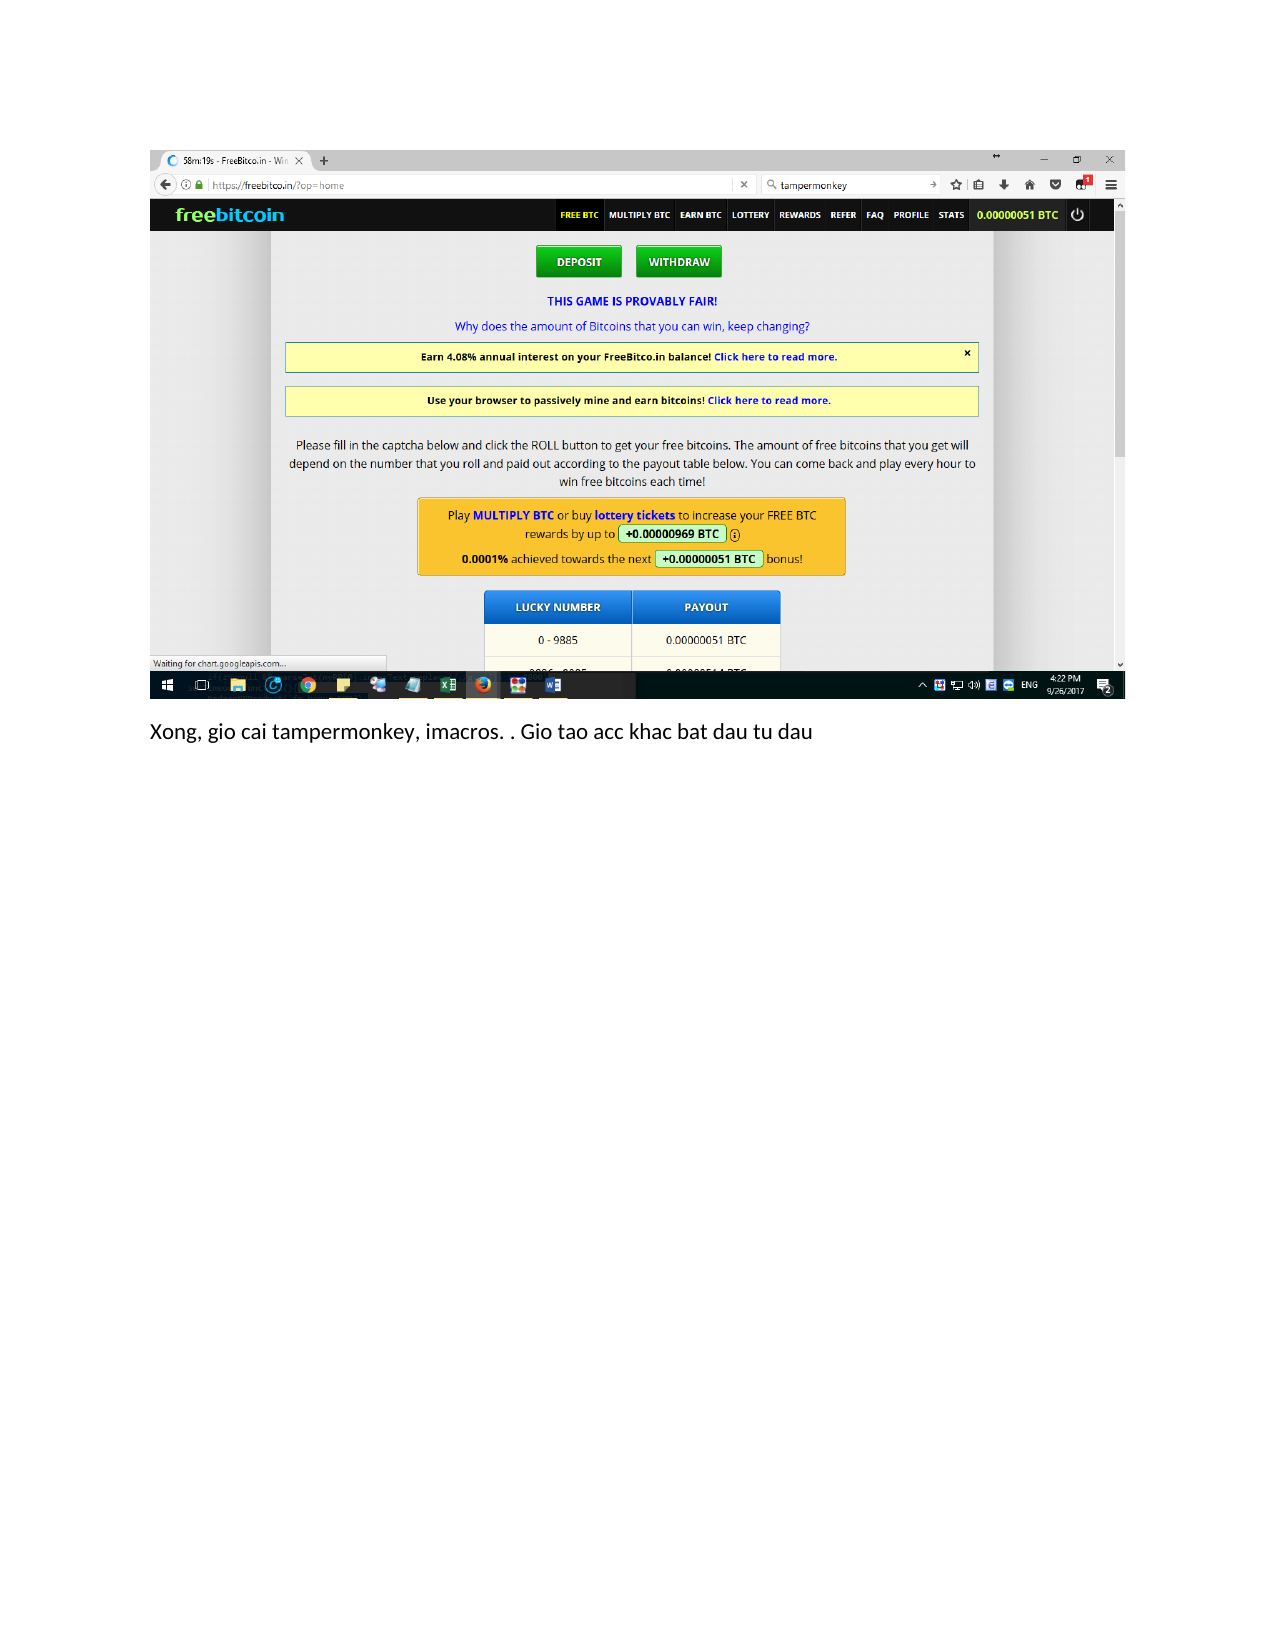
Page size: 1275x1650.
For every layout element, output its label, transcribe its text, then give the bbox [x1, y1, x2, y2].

text Xong, gio cai tampermonkey, imacros. . Gio tao acc khac bat dau tu dau [150, 717, 1125, 745]
picture [150, 150, 1125, 699]
